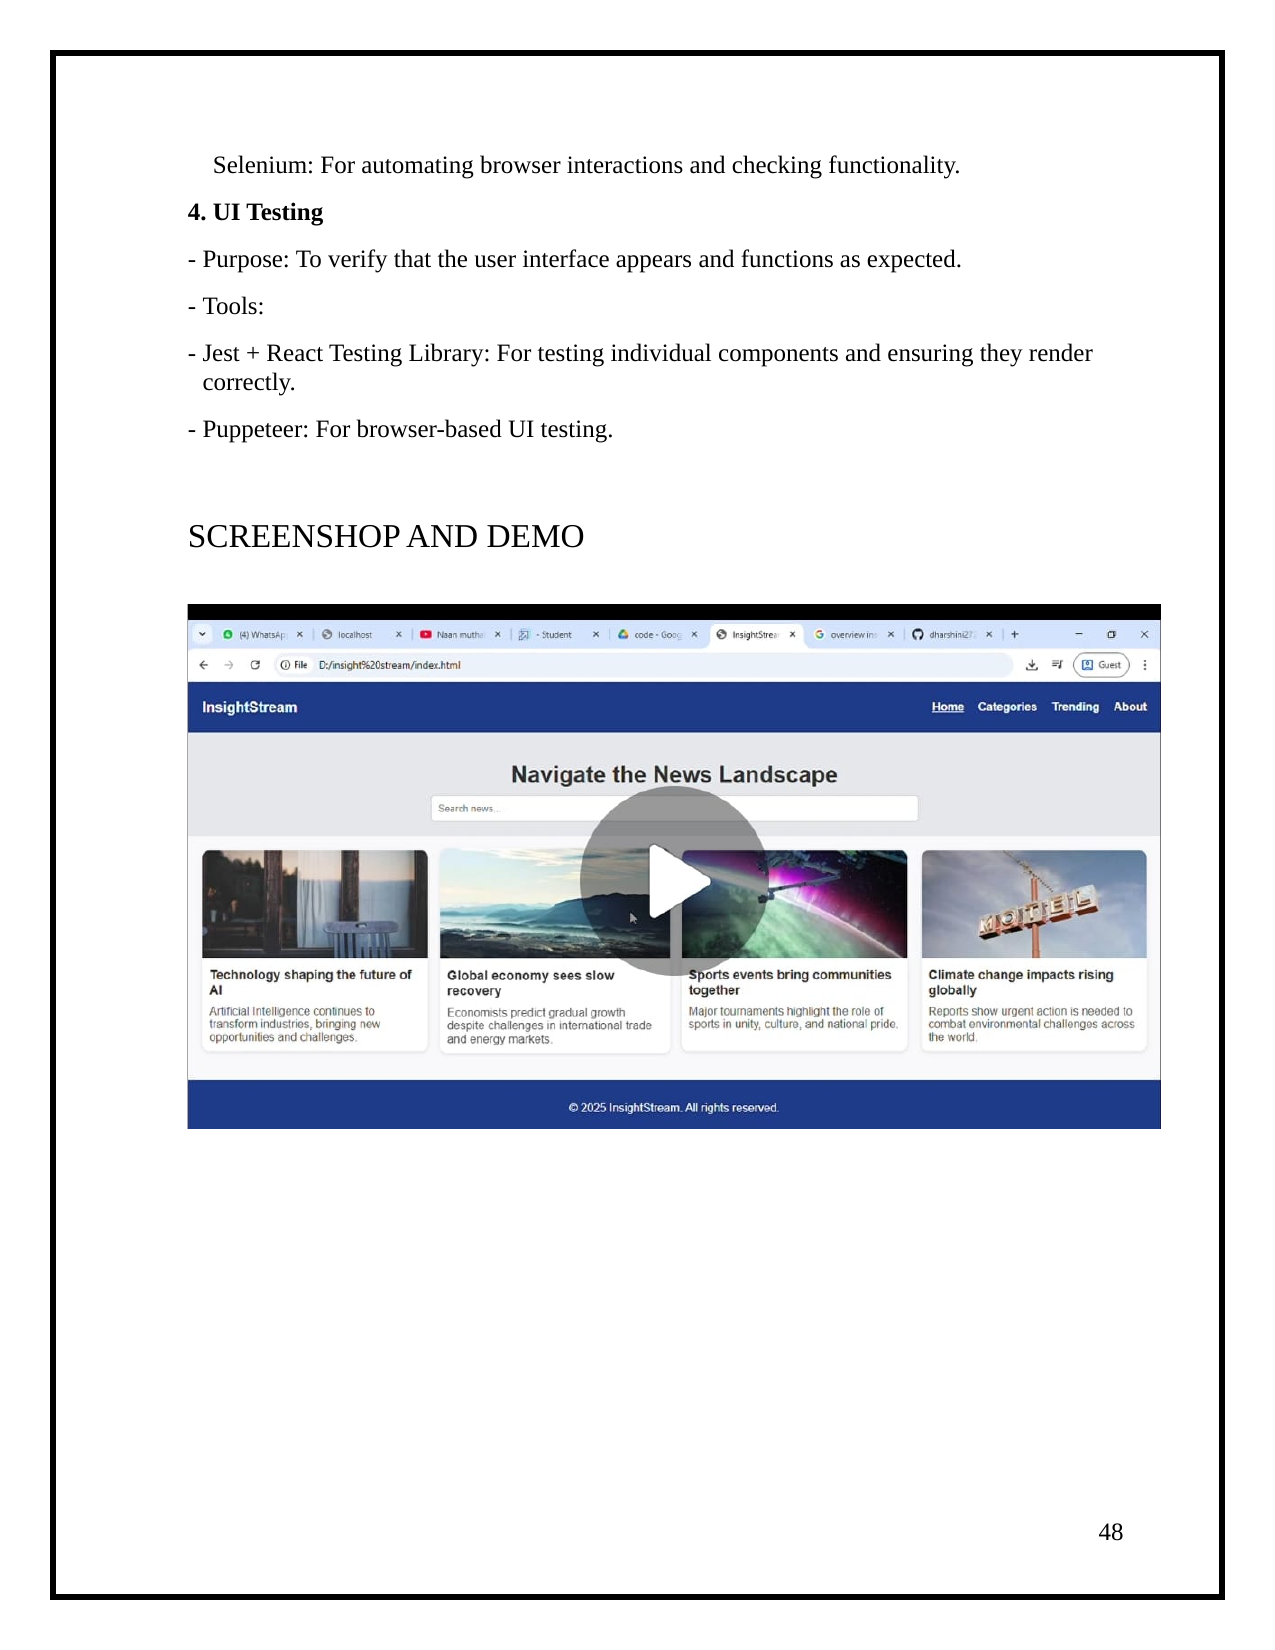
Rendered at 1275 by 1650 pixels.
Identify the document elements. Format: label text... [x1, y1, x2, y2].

picture [187, 604, 1161, 1129]
list Tools: [188, 291, 1123, 320]
list Purpose: To verify that the user interface appears and functions as expected. [188, 244, 1123, 273]
list Jest + React Testing Library: For testing individual components and ensuring they render correctly. [188, 338, 1123, 396]
list Puppeteer: For browser-based UI testing. [188, 414, 1123, 443]
text SCREENSHOP AND DEMO [188, 516, 1123, 554]
text Selenium: For automating browser interactions and checking functionality. [188, 150, 1123, 179]
text 4. UI Testing [188, 197, 1123, 226]
